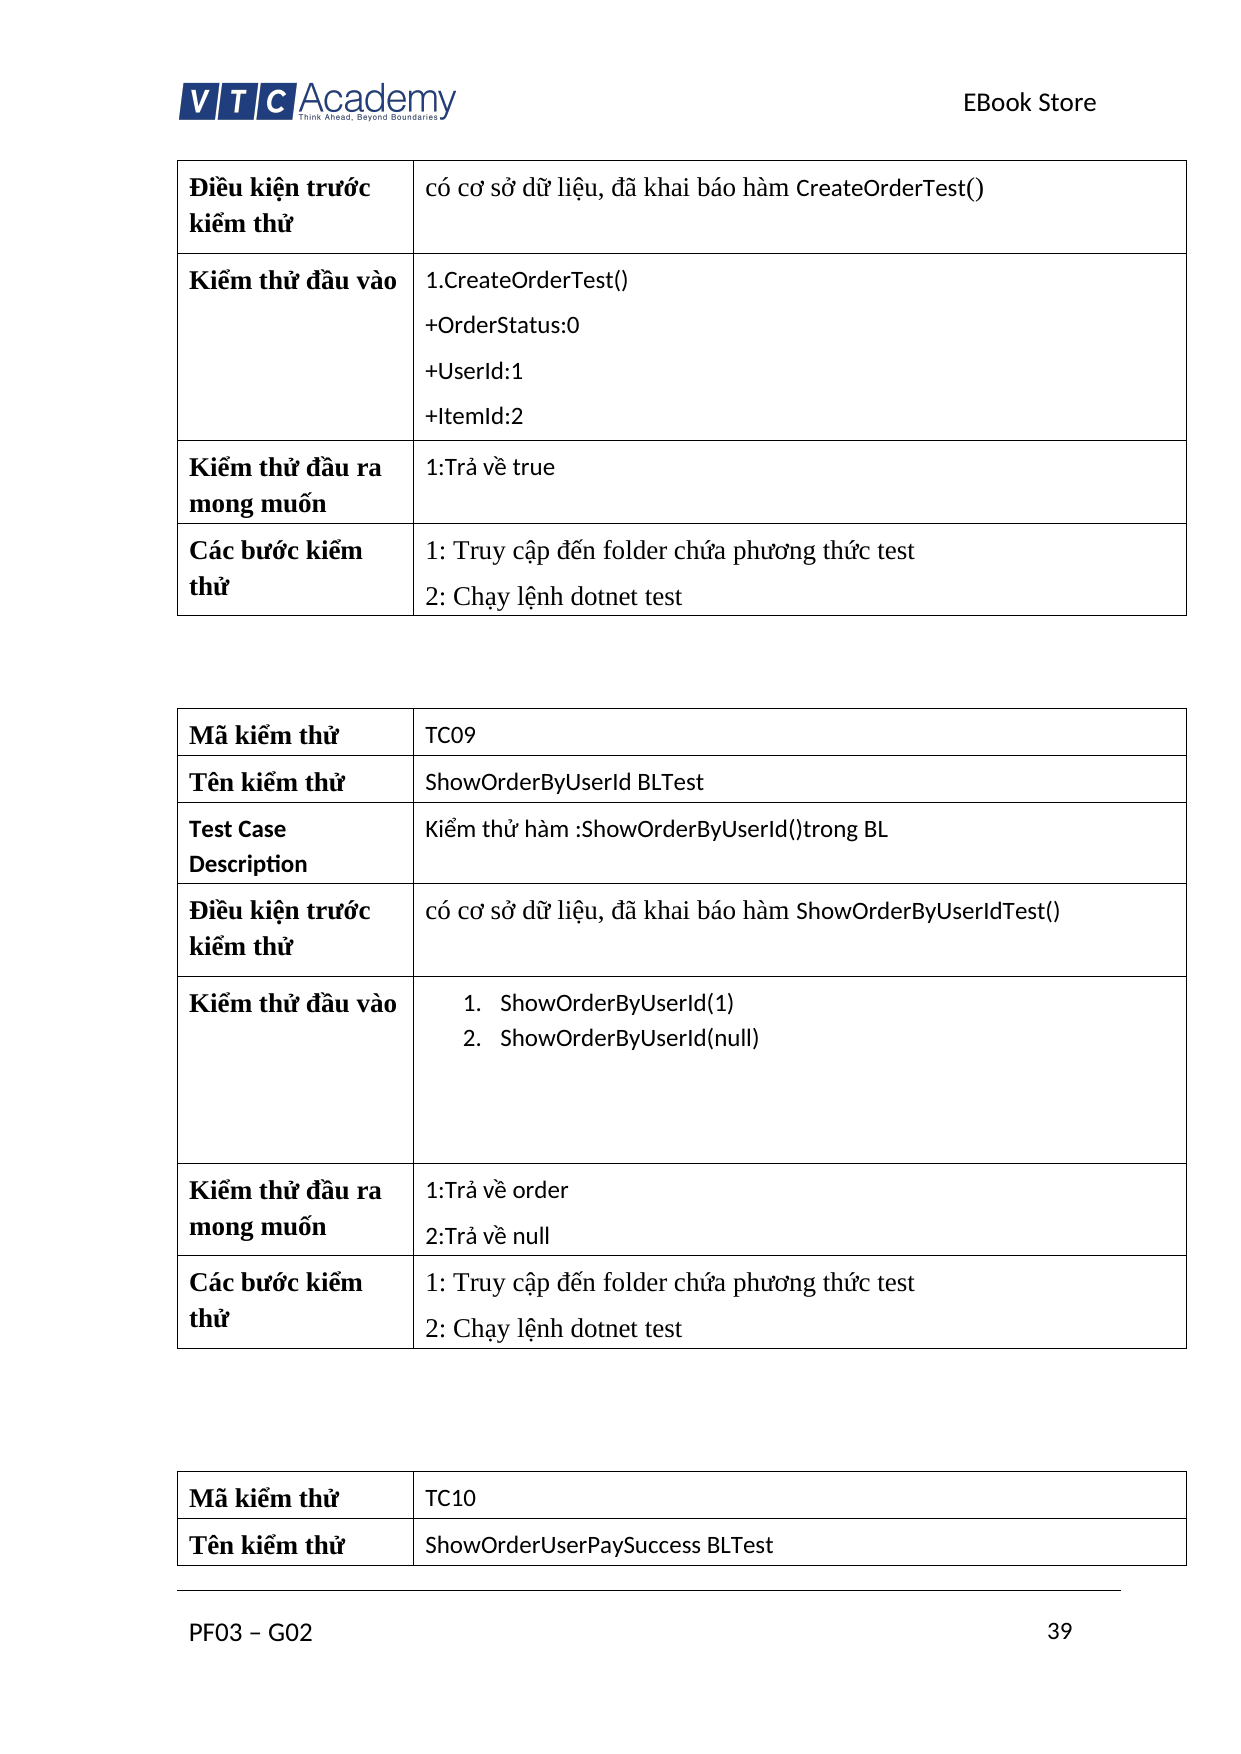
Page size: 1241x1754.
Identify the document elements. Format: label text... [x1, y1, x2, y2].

table_cell Điều kiện trước kiểm thử [178, 884, 413, 976]
table_cell có cơ sở dữ liệu, đã khai báo hàm ShowOrderByUserIdTest() [414, 884, 1186, 976]
table_cell ShowOrderByUserId(1) ShowOrderByUserId(null) [414, 977, 1186, 1163]
table_cell Tên kiểm thử [178, 756, 413, 802]
table_header TC09 [414, 709, 1186, 755]
picture [169, 75, 466, 130]
table_cell 1: Truy cập đến folder chứa phương thức test 2: Chạy lệnh dotnet test [414, 524, 1186, 615]
table_cell Kiểm thử hàm :ShowOrderByUserId()trong BL [414, 803, 1186, 883]
table_cell 1.CreateOrderTest() +OrderStatus:0 +UserId:1 +ItemId:2 [414, 254, 1186, 440]
table_cell Các bước kiểm thử [178, 524, 413, 615]
table_cell ShowOrderByUserId BLTest [414, 756, 1186, 802]
table_header Mã kiểm thử [178, 709, 413, 755]
table_cell Kiểm thử đầu vào [178, 977, 413, 1163]
table_cell Kiểm thử đầu ra mong muốn [178, 441, 413, 522]
table_header Mã kiểm thử [178, 1472, 413, 1518]
table_cell Tên kiểm thử [178, 1519, 413, 1564]
table_cell Kiểm thử đầu vào [178, 254, 413, 440]
table_cell có cơ sở dữ liệu, đã khai báo hàm CreateOrderTest() [414, 161, 1186, 253]
table_cell Kiểm thử đầu ra mong muốn [178, 1164, 413, 1254]
table_header TC10 [414, 1472, 1186, 1518]
table_cell Test Case Description [178, 803, 413, 883]
table_cell Điều kiện trước kiểm thử [178, 161, 413, 253]
table_cell Các bước kiểm thử [178, 1256, 413, 1348]
table_cell 1:Trả về order 2:Trả về null [414, 1164, 1186, 1254]
table_cell 1: Truy cập đến folder chứa phương thức test 2: Chạy lệnh dotnet test [414, 1256, 1186, 1348]
table_cell ShowOrderUserPaySuccess BLTest [414, 1519, 1186, 1564]
table_cell 1:Trả về true [414, 441, 1186, 522]
